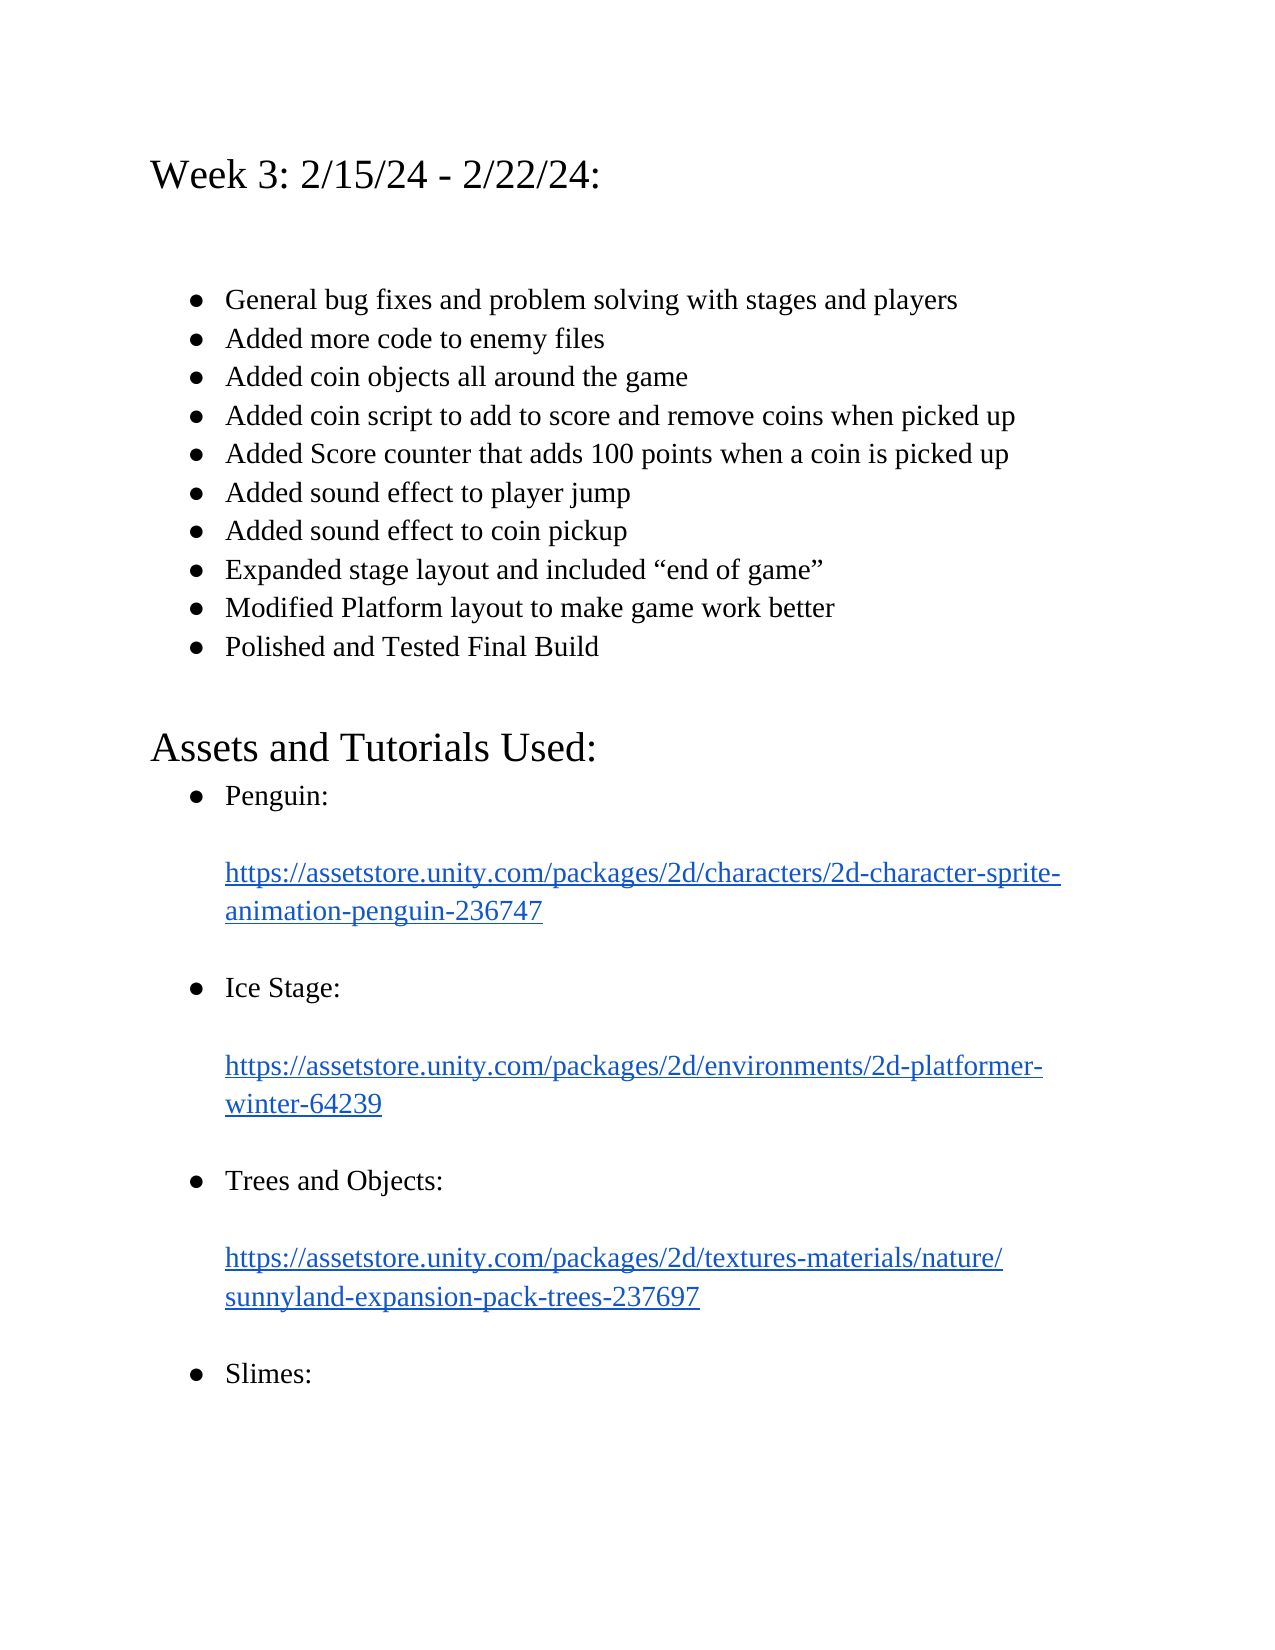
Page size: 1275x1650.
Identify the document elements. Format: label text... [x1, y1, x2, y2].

list Modified Platform layout to make game work better [187, 591, 1125, 624]
text https://assetstore.unity.com/packages/2d/characters/2d-character-sprite-animation-penguin-236747 [225, 855, 1125, 927]
list Added more code to enemy files [187, 321, 1125, 354]
list Polished and Tested Final Build [187, 629, 1125, 663]
list Slimes: [187, 1356, 1125, 1389]
list Ice Stage: [187, 971, 1125, 1004]
list Added coin script to add to score and remove coins when picked up [187, 398, 1125, 431]
text https://assetstore.unity.com/packages/2d/textures-materials/nature/sunnyland-expansion-pack-trees-237697 [225, 1240, 1125, 1312]
list Added coin objects all around the game [187, 359, 1125, 393]
list Expanded stage layout and included “end of game” [187, 552, 1125, 586]
text https://assetstore.unity.com/packages/2d/environments/2d-platformer-winter-64239 [225, 1048, 1125, 1120]
text Assets and Tutorials Used: [150, 723, 1125, 771]
list General bug fixes and problem solving with stages and players [187, 282, 1125, 316]
list Added sound effect to player jump [187, 475, 1125, 508]
text Week 3: 2/15/24 - 2/22/24: [150, 150, 1125, 198]
list Added sound effect to coin pickup [187, 513, 1125, 547]
list Added Score counter that adds 100 points when a coin is picked up [187, 436, 1125, 470]
list Trees and Objects: [187, 1163, 1125, 1197]
list Penguin: [187, 778, 1125, 811]
